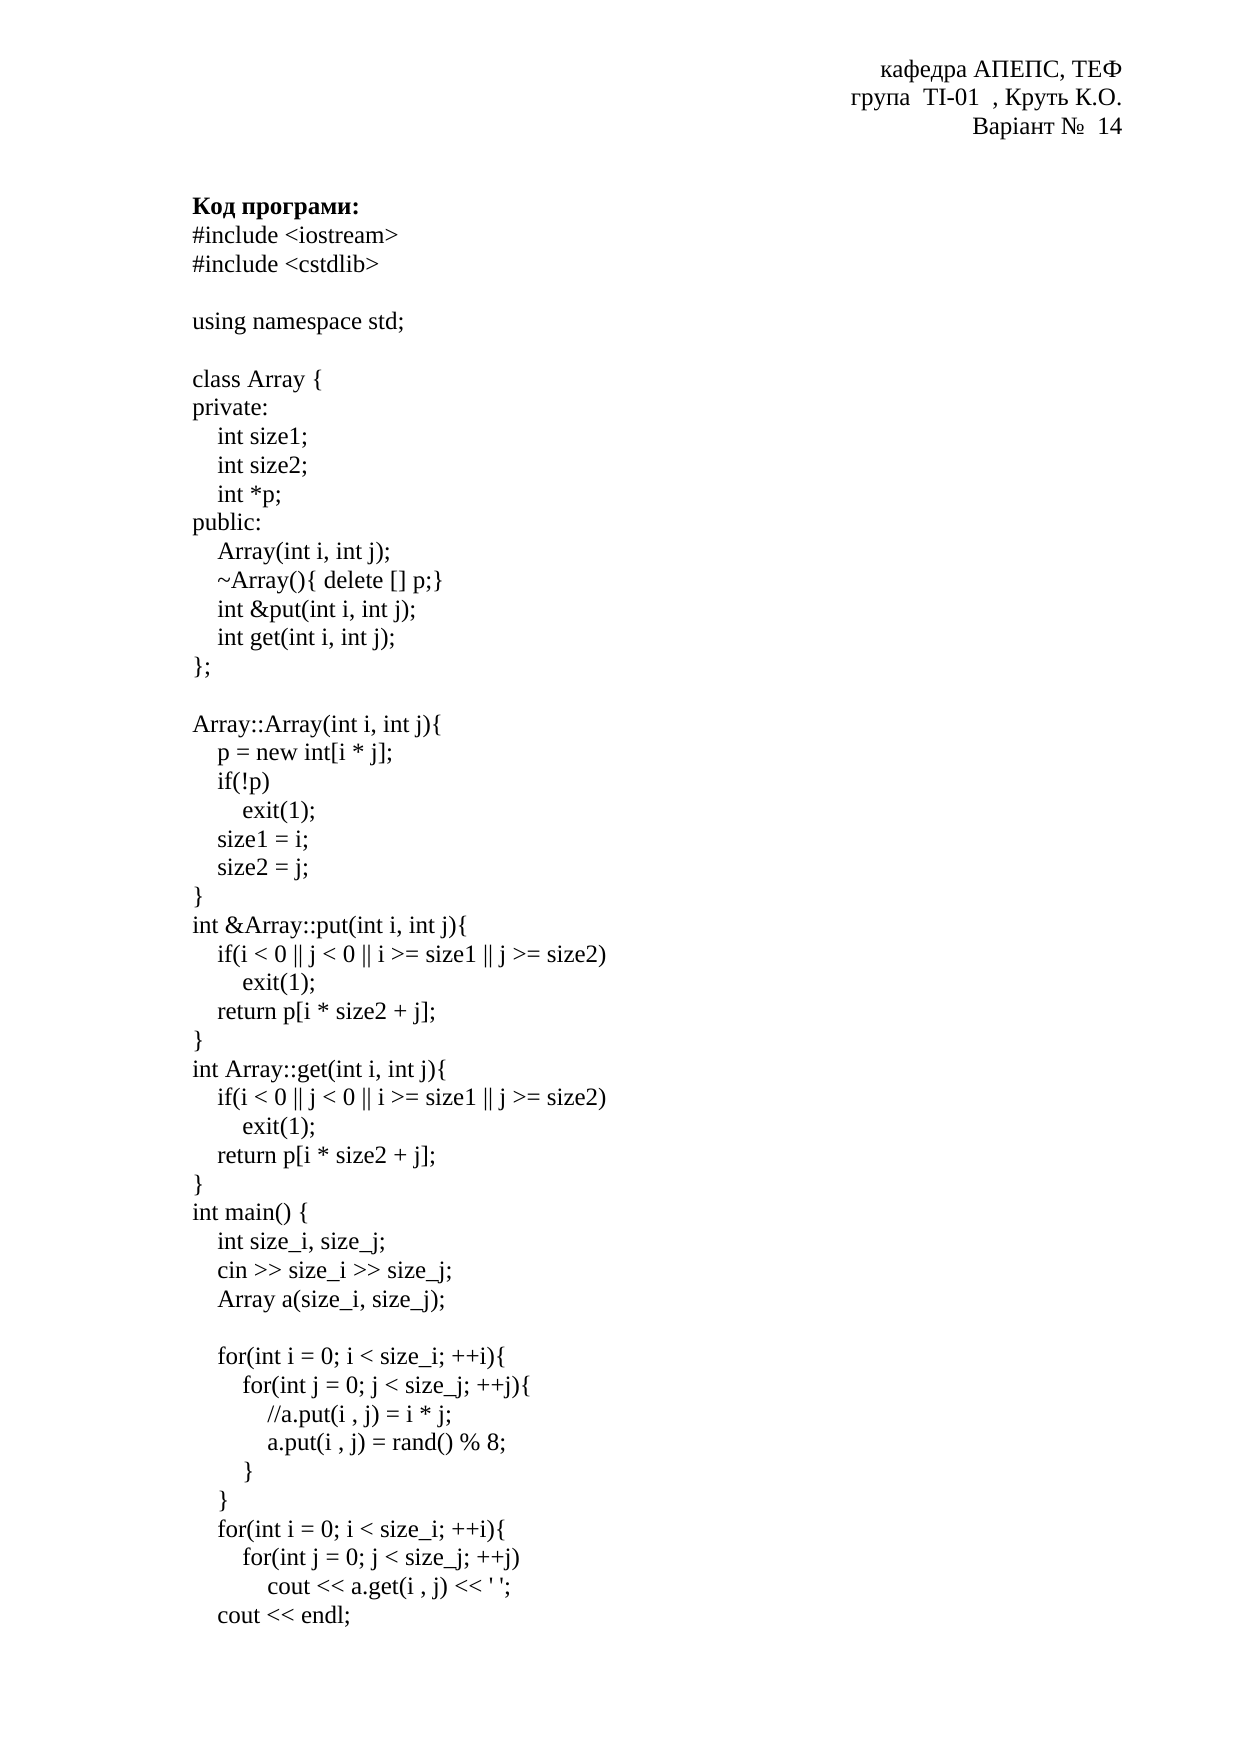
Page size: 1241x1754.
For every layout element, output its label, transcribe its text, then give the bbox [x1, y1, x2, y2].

text size2 = j; [118, 852, 1122, 881]
text cin >> size_i >> size_j; [118, 1255, 1122, 1284]
text }; [118, 651, 1122, 680]
text int &Array::put(int i, int j){ [118, 910, 1122, 939]
text Array a(size_i, size_j); [118, 1284, 1122, 1312]
text exit(1); [118, 1111, 1122, 1140]
text int &put(int i, int j); [118, 594, 1122, 622]
text //a.put(i , j) = i * j; [118, 1399, 1122, 1427]
text private: [118, 392, 1122, 421]
text int size1; [118, 421, 1122, 450]
text return p[i * size2 + j]; [118, 1140, 1122, 1169]
text ~Array(){ delete [] p;} [118, 565, 1122, 594]
text public: [118, 507, 1122, 536]
text cout << a.get(i , j) << ' '; [118, 1571, 1122, 1600]
text if(i < 0 || j < 0 || i >= size1 || j >= size2) [118, 939, 1122, 967]
text p = new int[i * j]; [118, 737, 1122, 766]
text exit(1); [118, 795, 1122, 824]
text } [118, 1025, 1122, 1054]
text int main() { [118, 1197, 1122, 1226]
text int Array::get(int i, int j){ [118, 1054, 1122, 1082]
text class Array { [118, 364, 1122, 392]
text int size_i, size_j; [118, 1226, 1122, 1255]
text } [118, 881, 1122, 910]
text #include <cstdlib> [118, 249, 1122, 277]
text } [118, 1456, 1122, 1485]
text for(int i = 0; i < size_i; ++i){ [118, 1514, 1122, 1542]
text } [118, 1169, 1122, 1197]
text a.put(i , j) = rand() % 8; [118, 1427, 1122, 1456]
text cout << endl; [118, 1600, 1122, 1629]
text #include <iostream> [118, 220, 1122, 249]
text using namespace std; [118, 306, 1122, 335]
text return p[i * size2 + j]; [118, 996, 1122, 1025]
text } [118, 1485, 1122, 1514]
text Array(int i, int j); [118, 536, 1122, 565]
text int get(int i, int j); [118, 622, 1122, 651]
text int *p; [118, 479, 1122, 507]
text if(i < 0 || j < 0 || i >= size1 || j >= size2) [118, 1082, 1122, 1111]
text if(!p) [118, 766, 1122, 795]
text Array::Array(int i, int j){ [118, 709, 1122, 737]
text Код програми: [118, 191, 1122, 220]
text for(int i = 0; i < size_i; ++i){ [118, 1341, 1122, 1370]
text size1 = i; [118, 824, 1122, 852]
text for(int j = 0; j < size_j; ++j){ [118, 1370, 1122, 1399]
text int size2; [118, 450, 1122, 479]
text exit(1); [118, 967, 1122, 996]
text for(int j = 0; j < size_j; ++j) [118, 1542, 1122, 1571]
